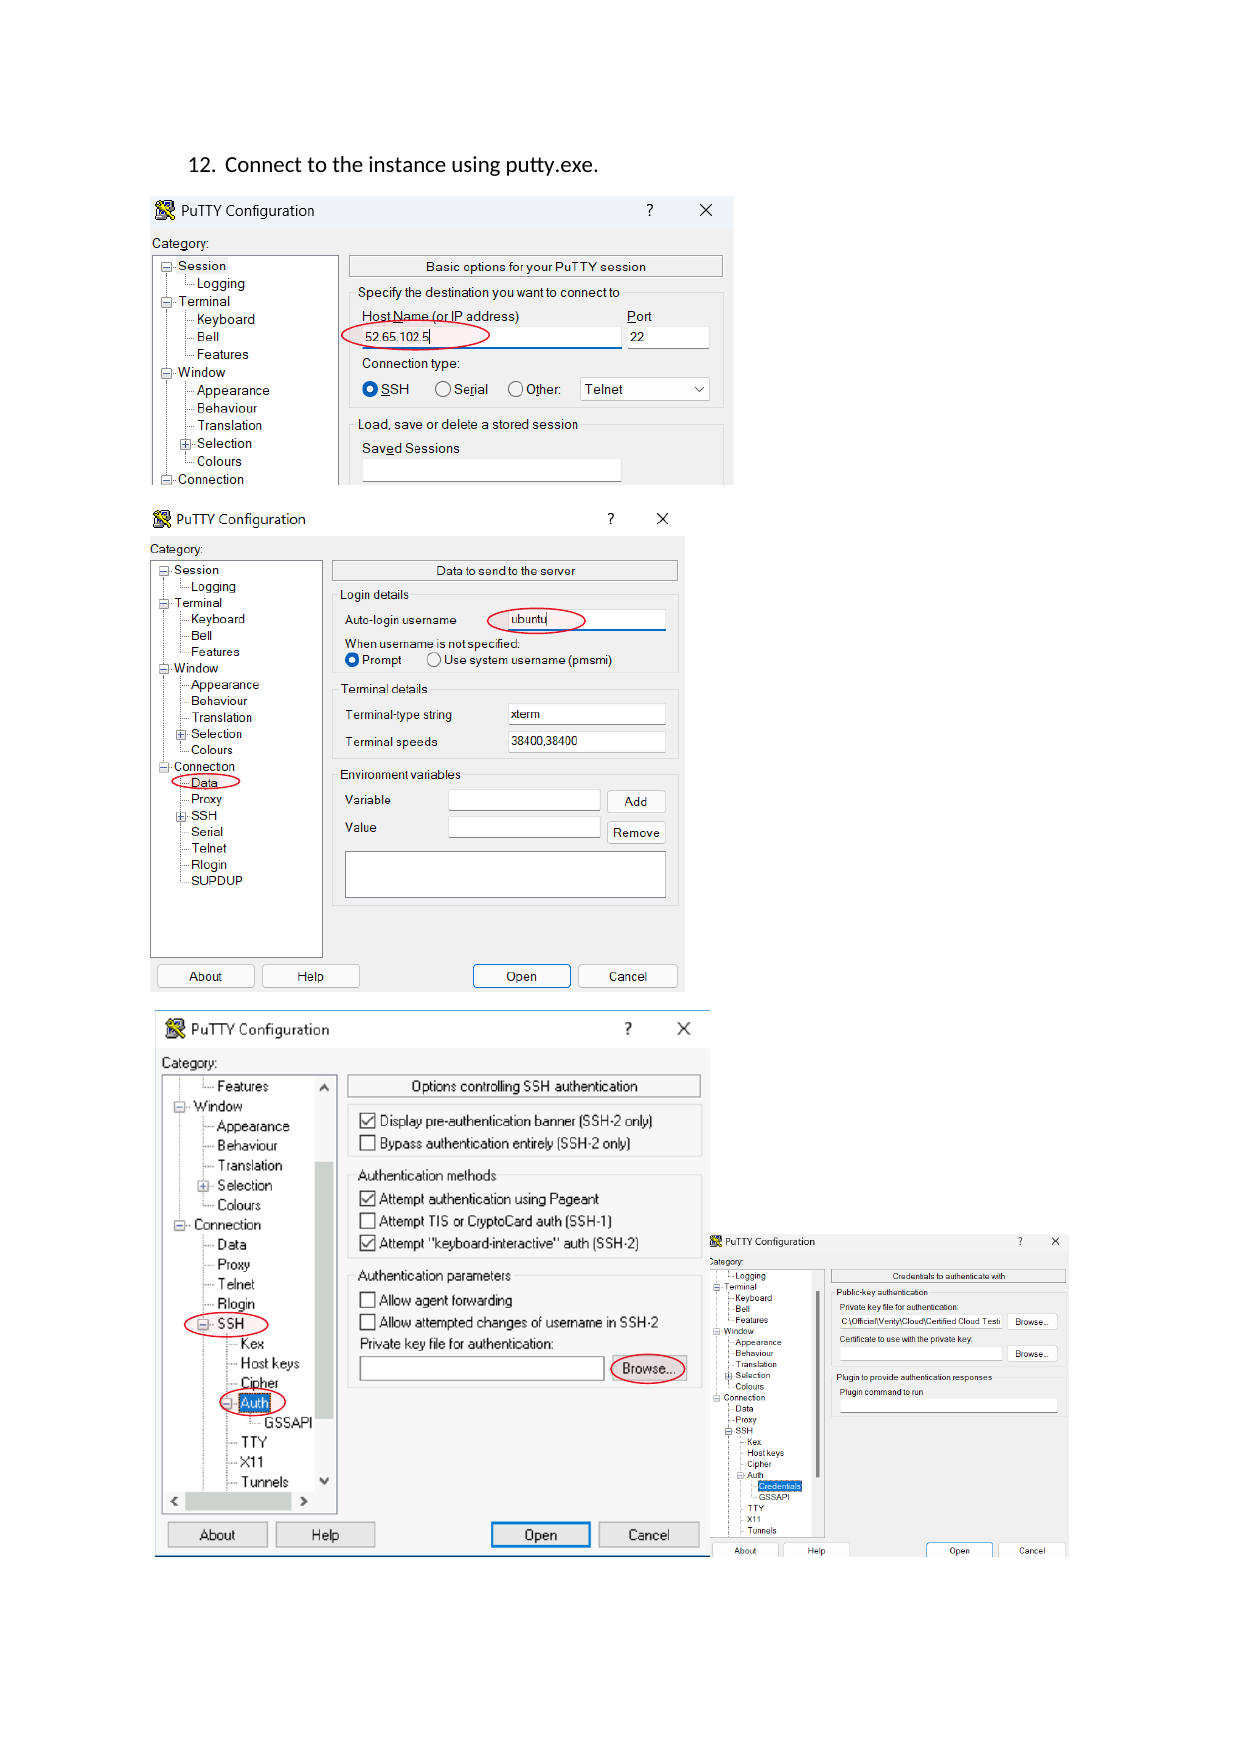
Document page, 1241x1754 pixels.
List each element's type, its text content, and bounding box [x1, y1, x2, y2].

picture [155, 1010, 1070, 1557]
picture [150, 196, 734, 485]
picture [150, 503, 685, 992]
list Connect to the instance using putty.exe. [187, 150, 1090, 178]
